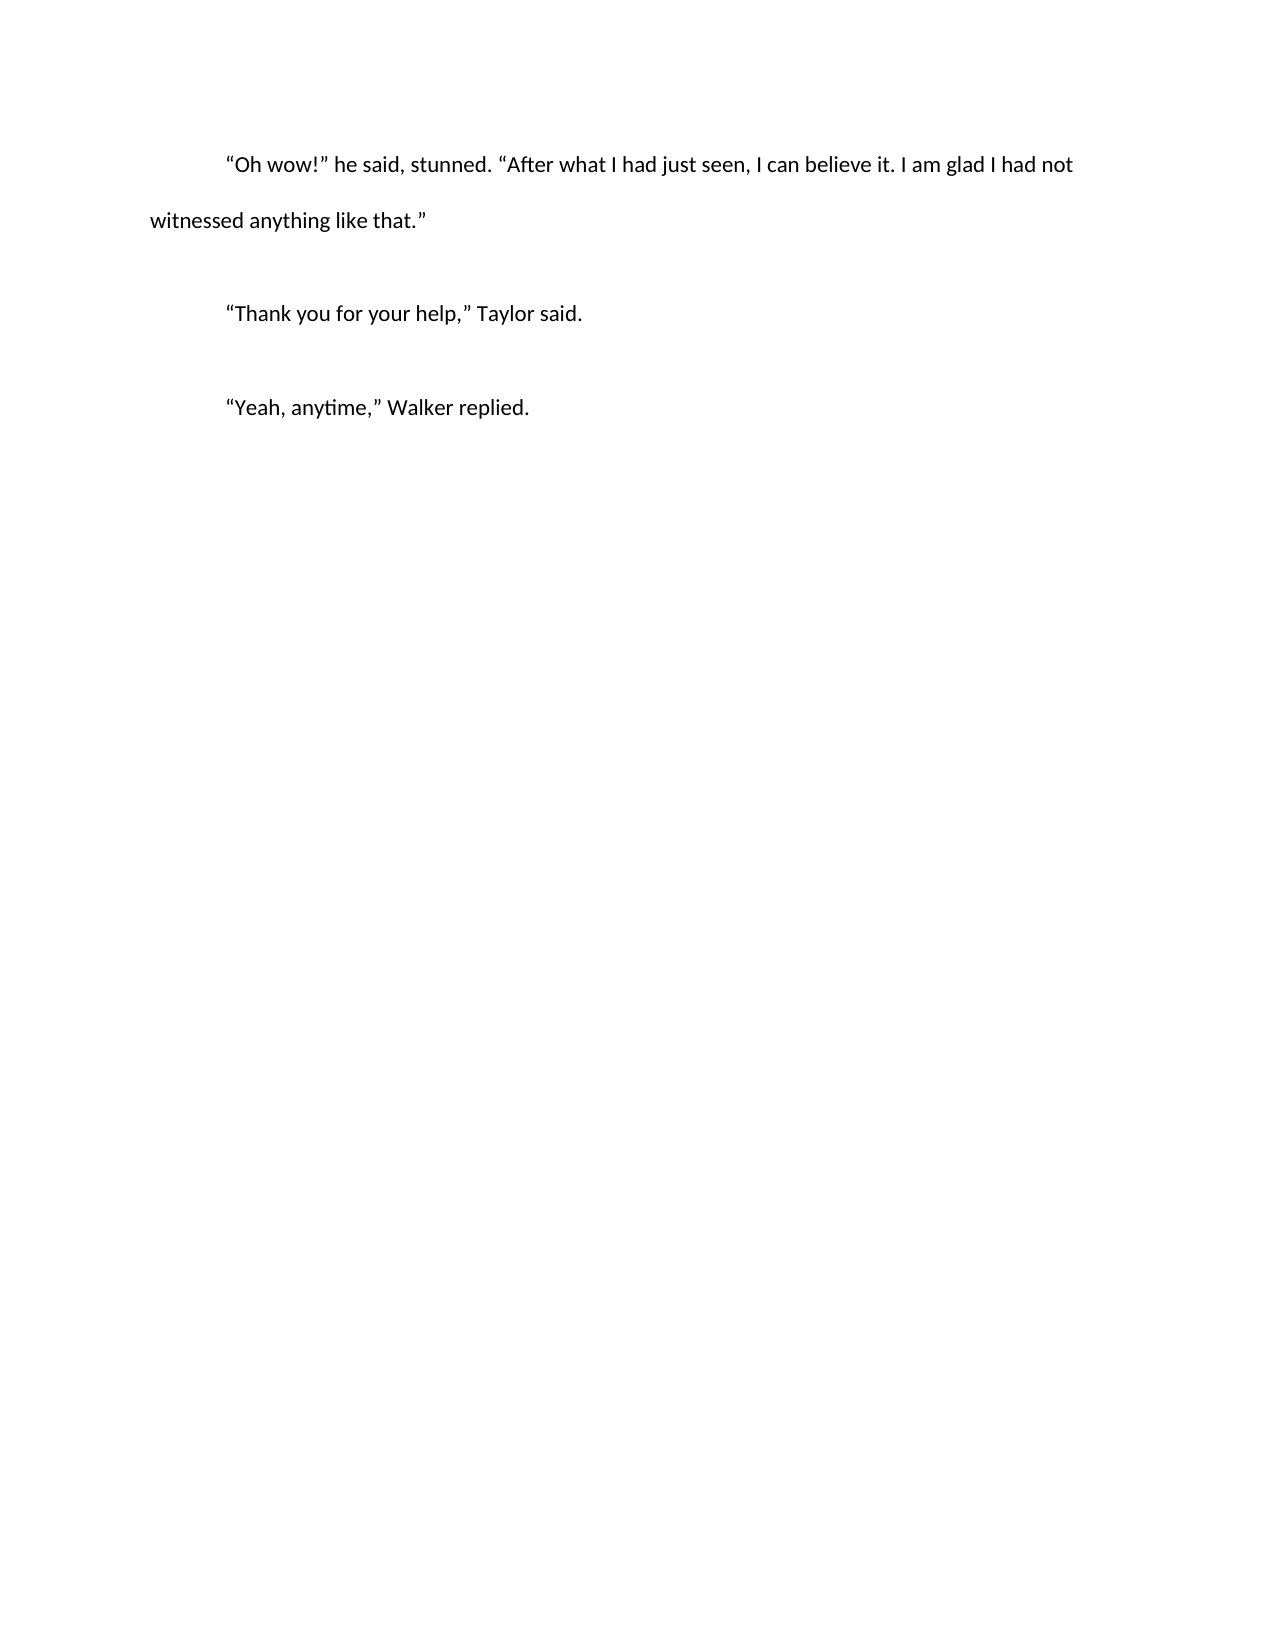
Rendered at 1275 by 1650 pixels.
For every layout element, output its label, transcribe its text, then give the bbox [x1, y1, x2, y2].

text “Oh wow!” he said, stunned. “After what I had just seen, I can believe it. I am glad I had not witnessed anything like that.” [150, 150, 1125, 234]
text “Thank you for your help,” Taylor said. [150, 299, 1125, 328]
text “Yeah, anytime,” Walker replied. [150, 393, 1125, 421]
